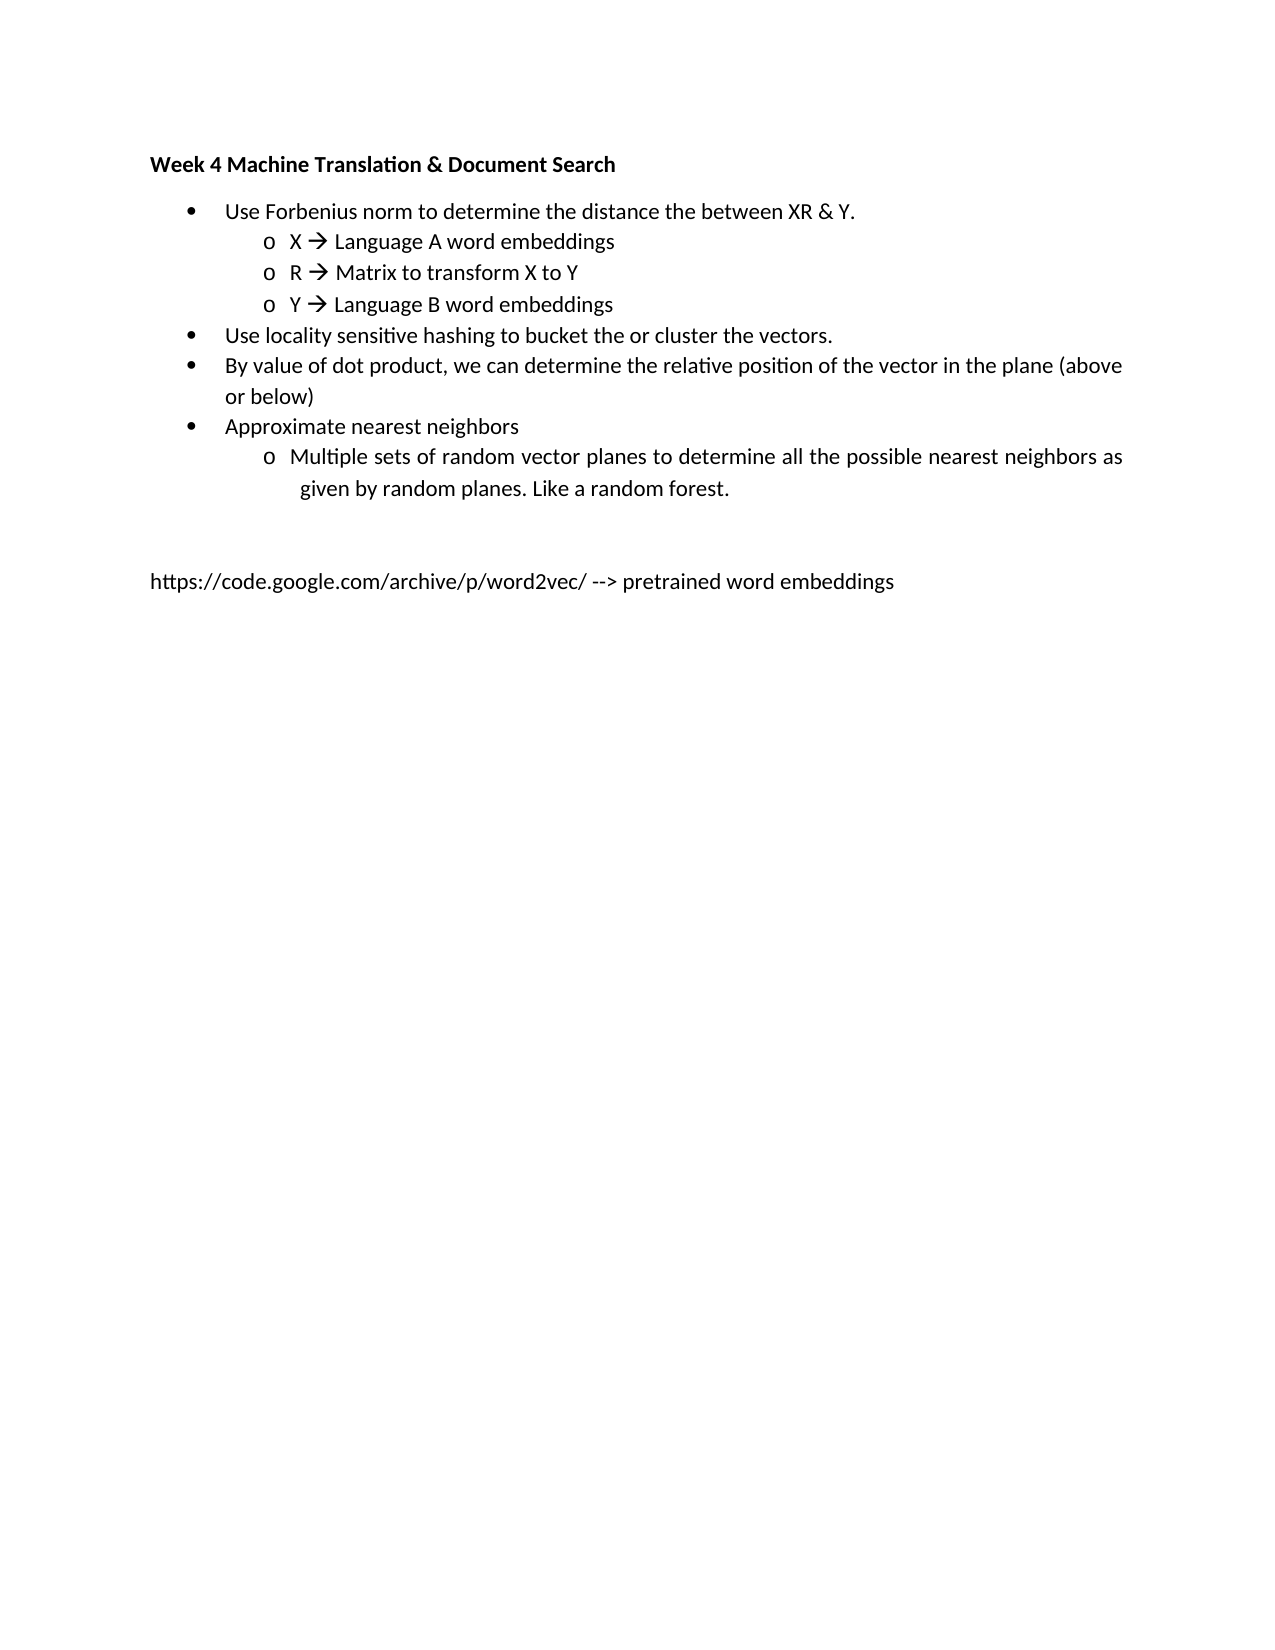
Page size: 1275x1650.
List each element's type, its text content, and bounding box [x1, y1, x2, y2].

list X Language A word embeddings [262, 227, 1125, 256]
list Y Language B word embeddings [262, 290, 1125, 319]
list Approximate nearest neighbors [187, 412, 1125, 440]
list Multiple sets of random vector planes to determine all the possible nearest neighbors as given by random planes. Like a random forest. [262, 442, 1125, 502]
list Use Forbenius norm to determine the distance the between XR & Y. [187, 197, 1125, 225]
text Week 4 Machine Translation & Document Search [150, 150, 1125, 178]
list By value of dot product, we can determine the relative position of the vector in the plane (above or below) [187, 352, 1125, 410]
list Use locality sensitive hashing to bucket the or cluster the vectors. [187, 321, 1125, 349]
list R Matrix to transform X to Y [262, 258, 1125, 288]
text https://code.google.com/archive/p/word2vec/ --> pretrained word embeddings [150, 567, 1125, 595]
